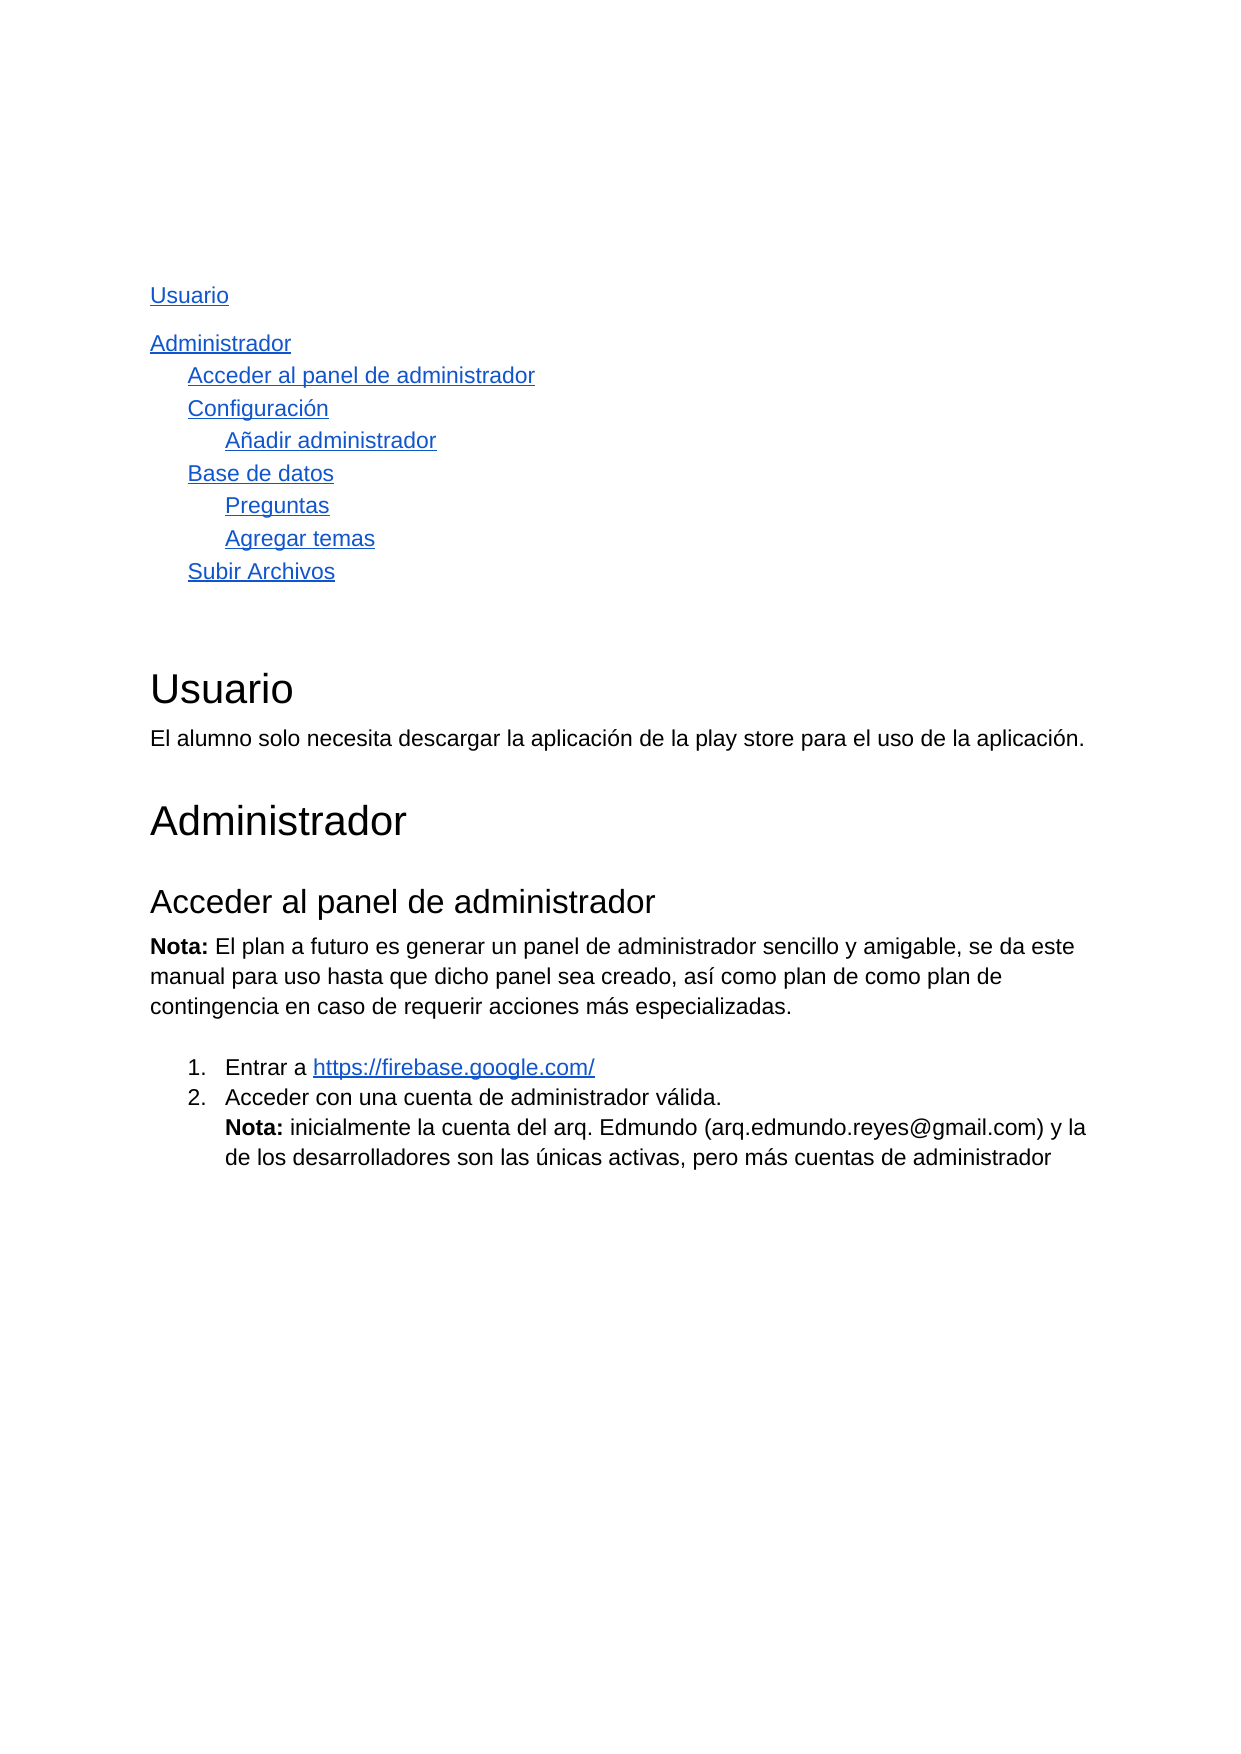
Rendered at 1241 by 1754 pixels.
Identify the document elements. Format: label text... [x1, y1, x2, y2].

subtitle Acceder al panel de administrador [150, 882, 1090, 920]
subtitle Administrador [150, 797, 1090, 844]
text El alumno solo necesita descargar la aplicación de la play store para el uso de la aplicación. [150, 725, 1090, 751]
list Acceder con una cuenta de administrador válida. Nota: inicialmente la cuenta del arq. Edmundo (arq.edmundo.reyes@gmail.com) y la de los desarrolladores son las únicas activas, pero más cuentas de administrador pueden añadirse. [187, 1084, 1090, 1171]
text Nota: El plan a futuro es generar un panel de administrador sencillo y amigable, se da este manual para uso hasta que dicho panel sea creado, así como plan de como plan de contingencia en caso de requerir acciones más especializadas. [150, 933, 1090, 1020]
list Entrar a https://firebase.google.com/ [187, 1054, 1090, 1080]
subtitle Usuario [150, 664, 1090, 712]
